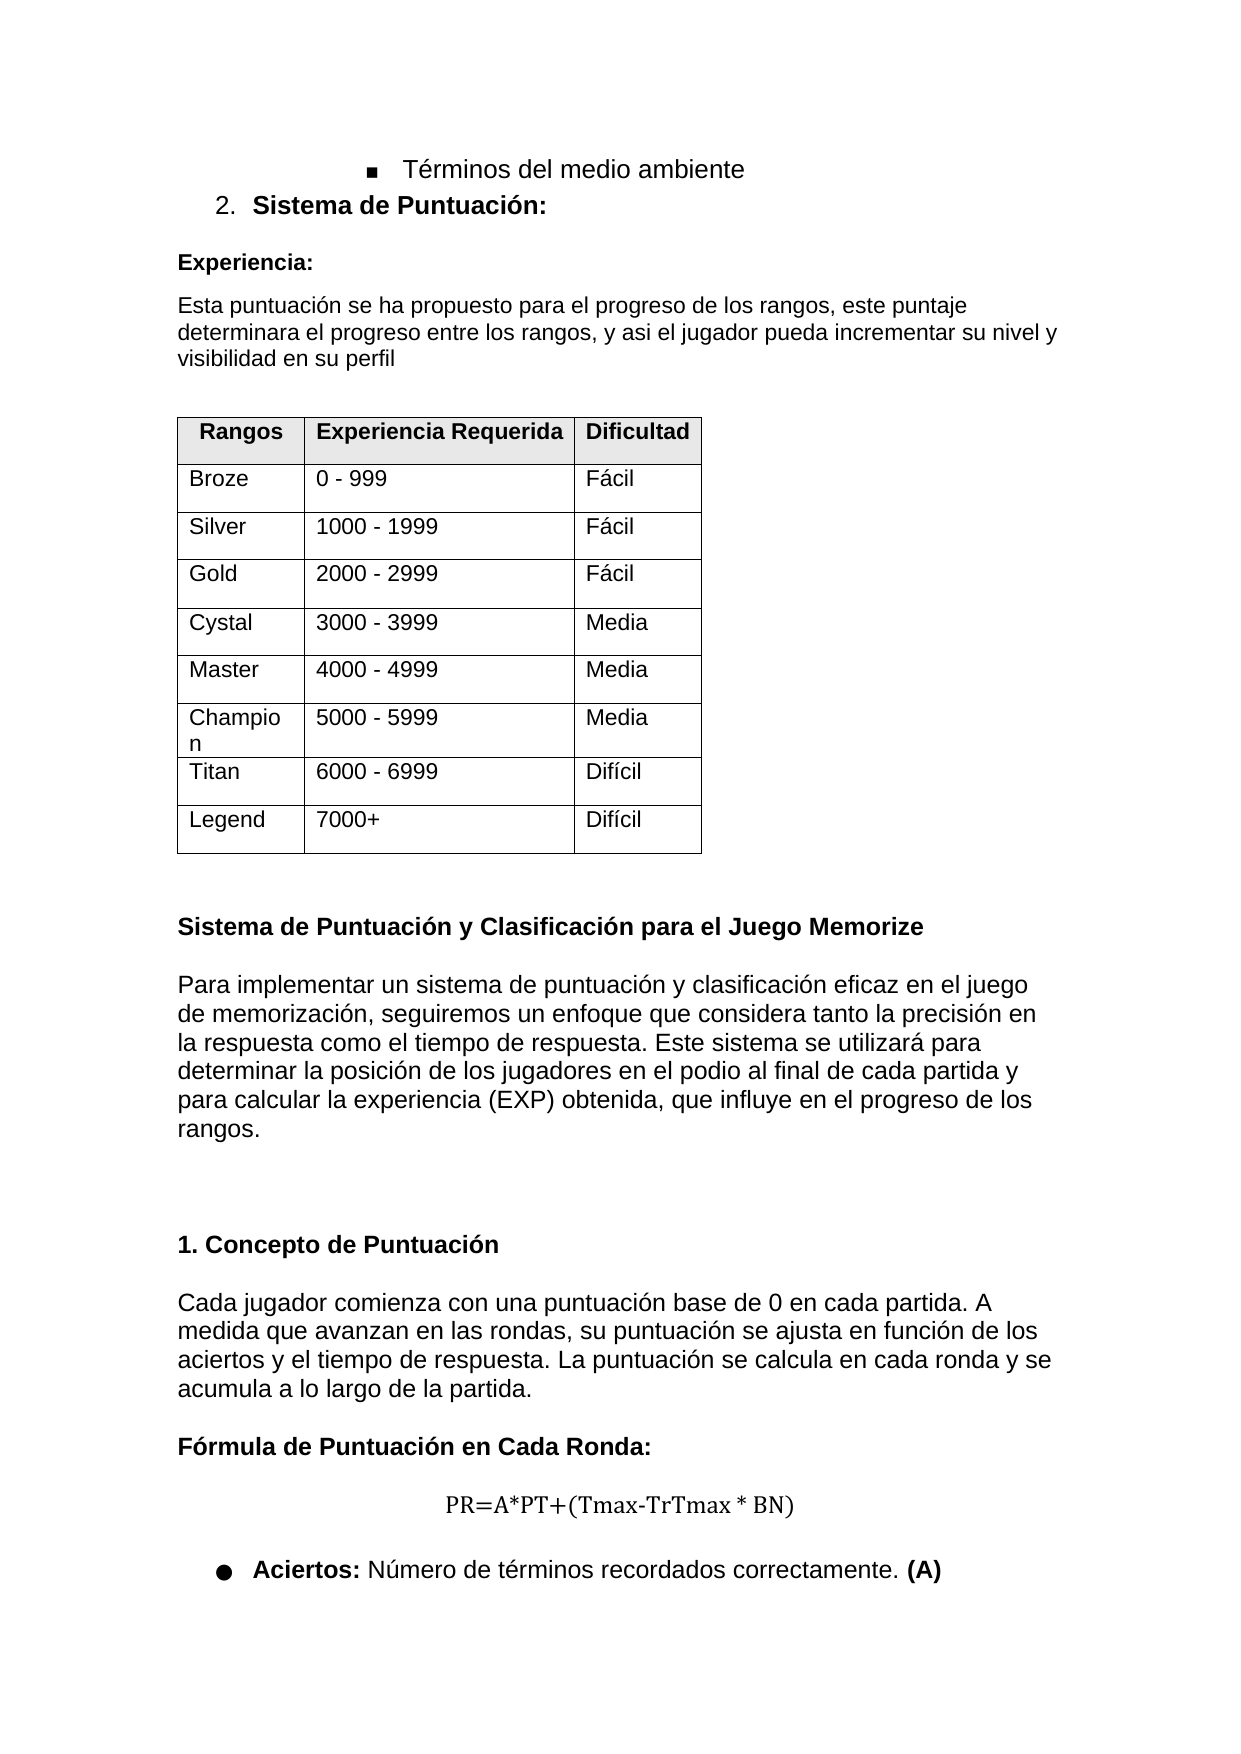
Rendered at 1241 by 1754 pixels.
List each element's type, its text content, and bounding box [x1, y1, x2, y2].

text 1. Concepto de Puntuación [177, 1230, 1063, 1258]
table_cell Fácil [575, 513, 701, 559]
text Esta puntuación se ha propuesto para el progreso de los rangos, este puntaje determinara el progreso entre los rangos, y asi el jugador pueda incrementar su nivel y visibilidad en su perfil [177, 292, 1063, 371]
table_cell Difícil [575, 806, 701, 853]
text Para implementar un sistema de puntuación y clasificación eficaz en el juego de memorización, seguiremos un enfoque que considera tanto la precisión en la respuesta como el tiempo de respuesta. Este sistema se utilizará para determinar la posición de los jugadores en el podio al final de cada partida y para calcular la experiencia (EXP) obtenida, que influye en el progreso de los rangos. [177, 970, 1063, 1143]
table_cell Cystal [178, 609, 304, 654]
text Experiencia: [177, 249, 1063, 276]
text PR=A*PT+(Tmax-TrTmax * BN) [177, 1490, 1063, 1519]
table_cell Media [575, 609, 701, 654]
text Fórmula de Puntuación en Cada Ronda: [177, 1432, 1063, 1461]
table_cell 5000 - 5999 [305, 704, 574, 757]
table_cell Fácil [575, 465, 701, 512]
table_cell Master [178, 656, 304, 703]
table_cell Broze [178, 465, 304, 512]
table_cell 2000 - 2999 [305, 560, 574, 607]
table_cell Silver [178, 513, 304, 559]
text Cada jugador comienza con una puntuación base de 0 en cada partida. A medida que avanzan en las rondas, su puntuación se ajusta en función de los aciertos y el tiempo de respuesta. La puntuación se calcula en cada ronda y se acumula a lo largo de la partida. [177, 1288, 1063, 1403]
table_cell Media [575, 656, 701, 703]
table_header Experiencia Requerida [305, 418, 574, 464]
table_cell Gold [178, 560, 304, 607]
list Sistema de Puntuación: [215, 190, 1063, 220]
table_header Dificultad [575, 418, 701, 464]
text Sistema de Puntuación y Clasificación para el Juego Memorize [177, 912, 1063, 941]
table_cell Difícil [575, 758, 701, 805]
table_cell Titan [178, 758, 304, 805]
list Términos del medio ambiente [365, 148, 1063, 190]
table_cell 7000+ [305, 806, 574, 853]
table_cell Champion [178, 704, 304, 757]
table_cell 0 - 999 [305, 465, 574, 512]
table_cell 6000 - 6999 [305, 758, 574, 805]
table_cell Fácil [575, 560, 701, 607]
table_cell 1000 - 1999 [305, 513, 574, 559]
table_cell Legend [178, 806, 304, 853]
list Aciertos: Número de términos recordados correctamente. (A) [215, 1548, 1063, 1591]
table_cell Media [575, 704, 701, 757]
table_header Rangos [178, 418, 304, 464]
table_cell 4000 - 4999 [305, 656, 574, 703]
table_cell 3000 - 3999 [305, 609, 574, 654]
